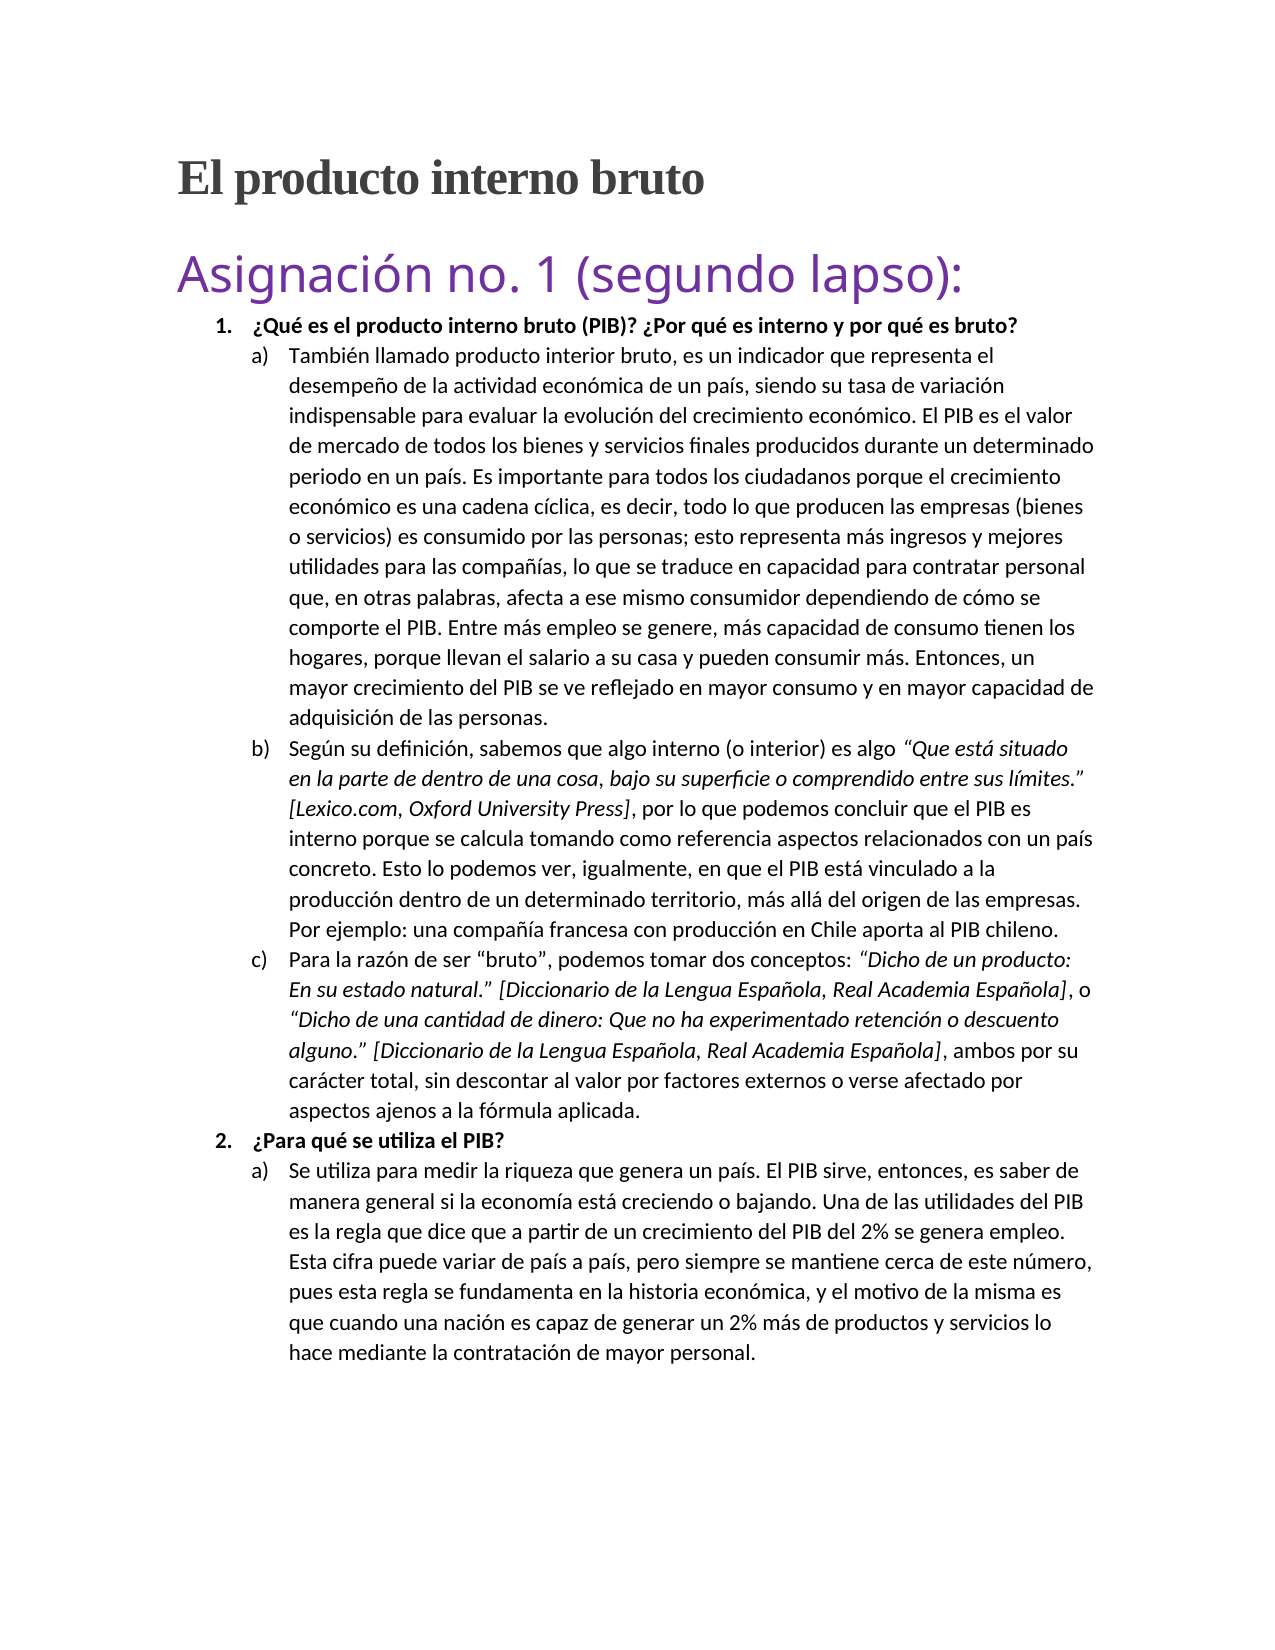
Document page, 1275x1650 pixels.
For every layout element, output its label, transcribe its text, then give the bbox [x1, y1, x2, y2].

list También llamado producto interior bruto, es un indicador que representa el desempeño de la actividad económica de un país, siendo su tasa de variación indispensable para evaluar la evolución del crecimiento económico. El PIB es el valor de mercado de todos los bienes y servicios finales producidos durante un determinado periodo en un país. Es importante para todos los ciudadanos porque el crecimiento económico es una cadena cíclica, es decir, todo lo que producen las empresas (bienes o servicios) es consumido por las personas; esto representa más ingresos y mejores utilidades para las compañías, lo que se traduce en capacidad para contratar personal que, en otras palabras, afecta a ese mismo consumidor dependiendo de cómo se comporte el PIB. Entre más empleo se genere, más capacidad de consumo tienen los hogares, porque llevan el salario a su casa y pueden consumir más. Entonces, un mayor crecimiento del PIB se ve reflejado en mayor consumo y en mayor capacidad de adquisición de las personas. [251, 341, 1098, 732]
list Según su definición, sabemos que algo interno (o interior) es algo “Que está situado en la parte de dentro de una cosa, bajo su superficie o comprendido entre sus límites.” [Lexico.com, Oxford University Press], por lo que podemos concluir que el PIB es interno porque se calcula tomando como referencia aspectos relacionados con un país concreto. Esto lo podemos ver, igualmente, en que el PIB está vinculado a la producción dentro de un determinado territorio, más allá del origen de las empresas. Por ejemplo: una compañía francesa con producción en Chile aporta al PIB chileno. [251, 734, 1098, 943]
list Para la razón de ser “bruto”, podemos tomar dos conceptos: “Dicho de un producto: En su estado natural.” [Diccionario de la Lengua Española, Real Academia Española], o “Dicho de una cantidad de dinero: Que no ha experimentado retención o descuento alguno.” [Diccionario de la Lengua Española, Real Academia Española], ambos por su carácter total, sin descontar al valor por factores externos o verse afectado por aspectos ajenos a la fórmula aplicada. [251, 945, 1098, 1124]
list Se utiliza para medir la riqueza que genera un país. El PIB sirve, entonces, es saber de manera general si la economía está creciendo o bajando. Una de las utilidades del PIB es la regla que dice que a partir de un crecimiento del PIB del 2% se genera empleo. Esta cifra puede variar de país a país, pero siempre se mantiene cerca de este número, pues esta regla se fundamenta en la historia económica, y el motivo de la misma es que cuando una nación es capaz de generar un 2% más de productos y servicios lo hace mediante la contratación de mayor personal. [251, 1157, 1098, 1366]
text Asignación no. 1 (segundo lapso): [177, 239, 1098, 307]
list ¿Para qué se utiliza el PIB? [215, 1126, 1098, 1154]
title El producto interno bruto [177, 148, 1098, 205]
list ¿Qué es el producto interno bruto (PIB)? ¿Por qué es interno y por qué es bruto? [215, 311, 1098, 339]
